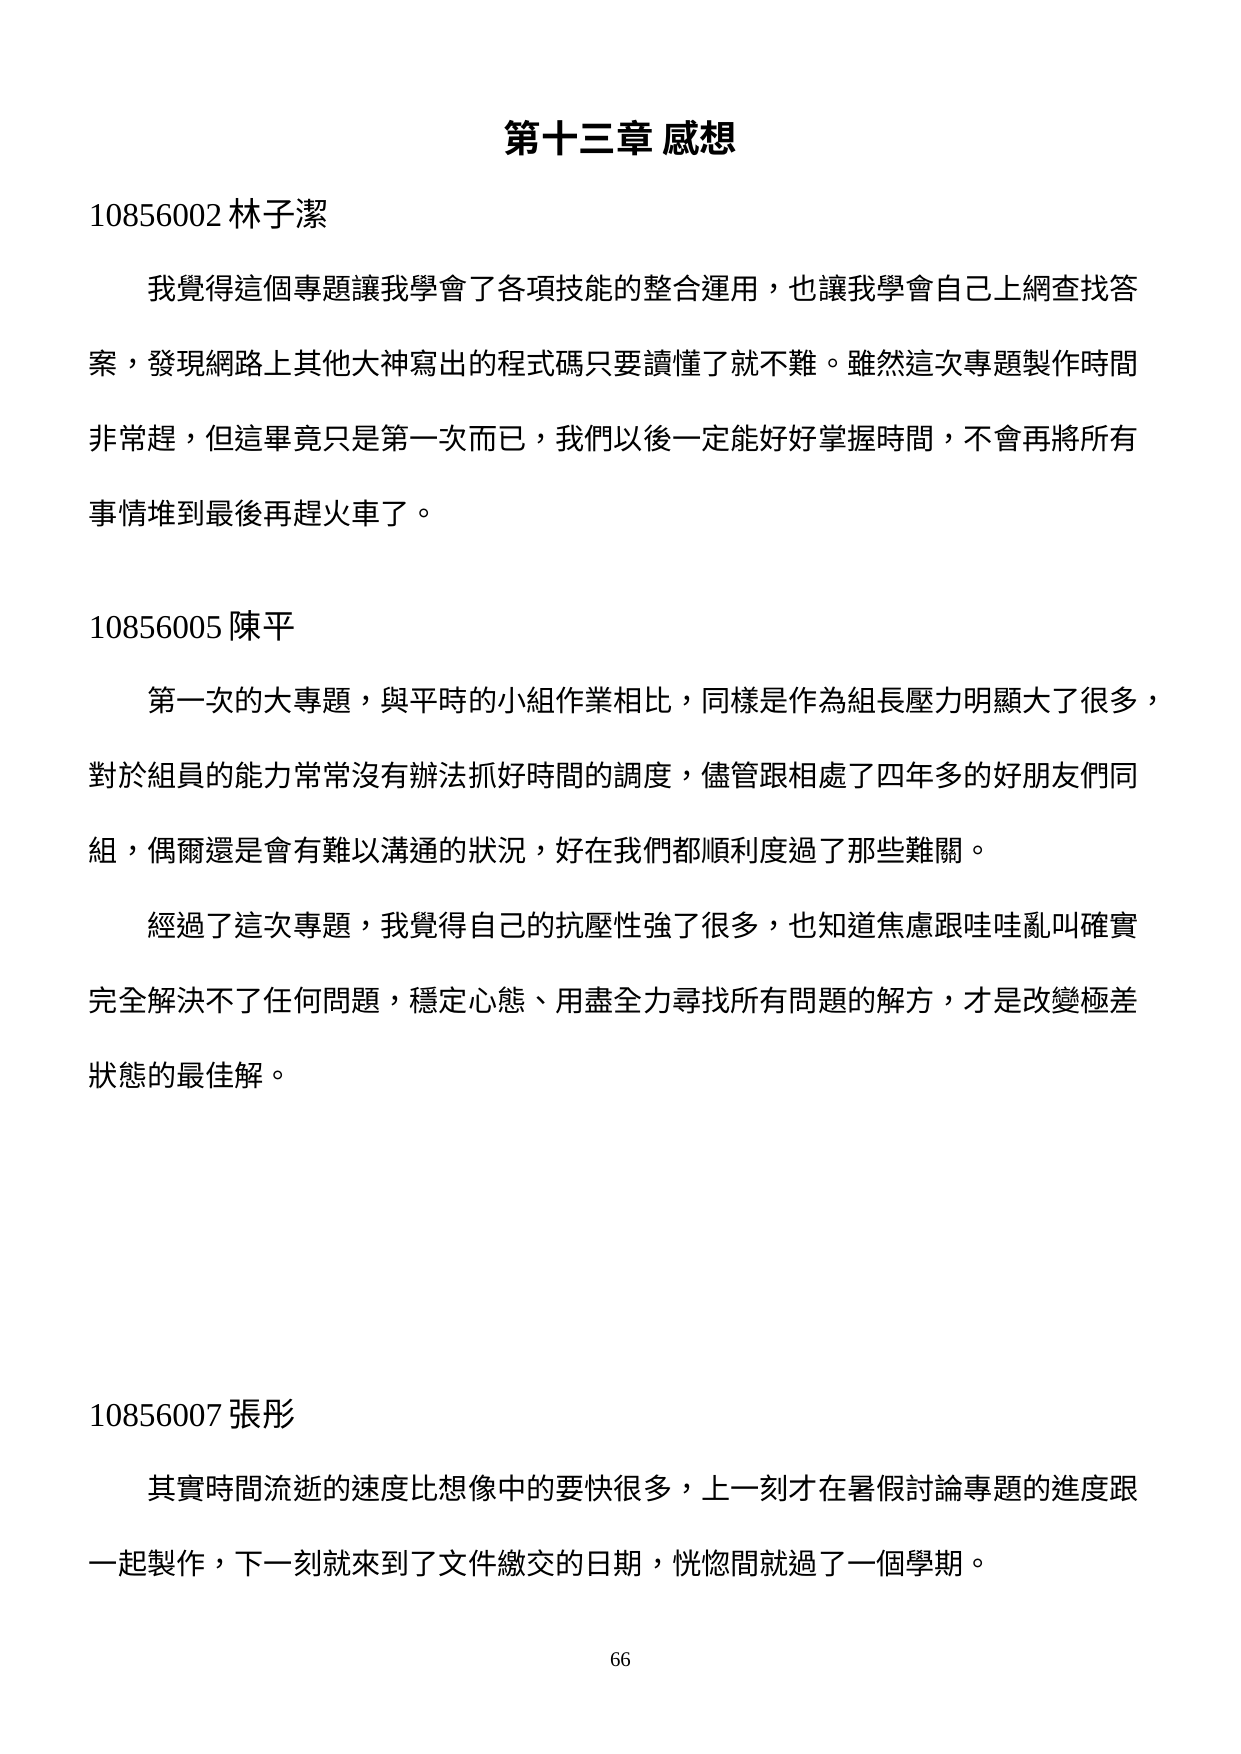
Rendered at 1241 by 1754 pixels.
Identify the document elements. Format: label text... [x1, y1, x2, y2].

text 第十三章 感想 [89, 99, 1152, 174]
text 10856005陳平 [89, 586, 1152, 661]
text 第一次的大專題，與平時的小組作業相比，同樣是作為組長壓力明顯大了很多，對於組員的能力常常沒有辦法抓好時間的調度，儘管跟相處了四年多的好朋友們同組，偶爾還是會有難以溝通的狀況，好在我們都順利度過了那些難關。 [89, 661, 1152, 886]
text 其實時間流逝的速度比想像中的要快很多，上一刻才在暑假討論專題的進度跟一起製作，下一刻就來到了文件繳交的日期，恍惚間就過了一個學期。 [89, 1449, 1152, 1599]
text 經過了這次專題，我覺得自己的抗壓性強了很多，也知道焦慮跟哇哇亂叫確實完全解決不了任何問題，穩定心態、用盡全力尋找所有問題的解方，才是改變極差狀態的最佳解。 [89, 886, 1152, 1111]
text 10856002林子潔 [89, 174, 1152, 249]
text 10856007張彤 [89, 1374, 1152, 1449]
text 我覺得這個專題讓我學會了各項技能的整合運用，也讓我學會自己上網查找答案，發現網路上其他大神寫出的程式碼只要讀懂了就不難。雖然這次專題製作時間非常趕，但這畢竟只是第一次而已，我們以後一定能好好掌握時間，不會再將所有事情堆到最後再趕火車了。 [89, 249, 1152, 549]
